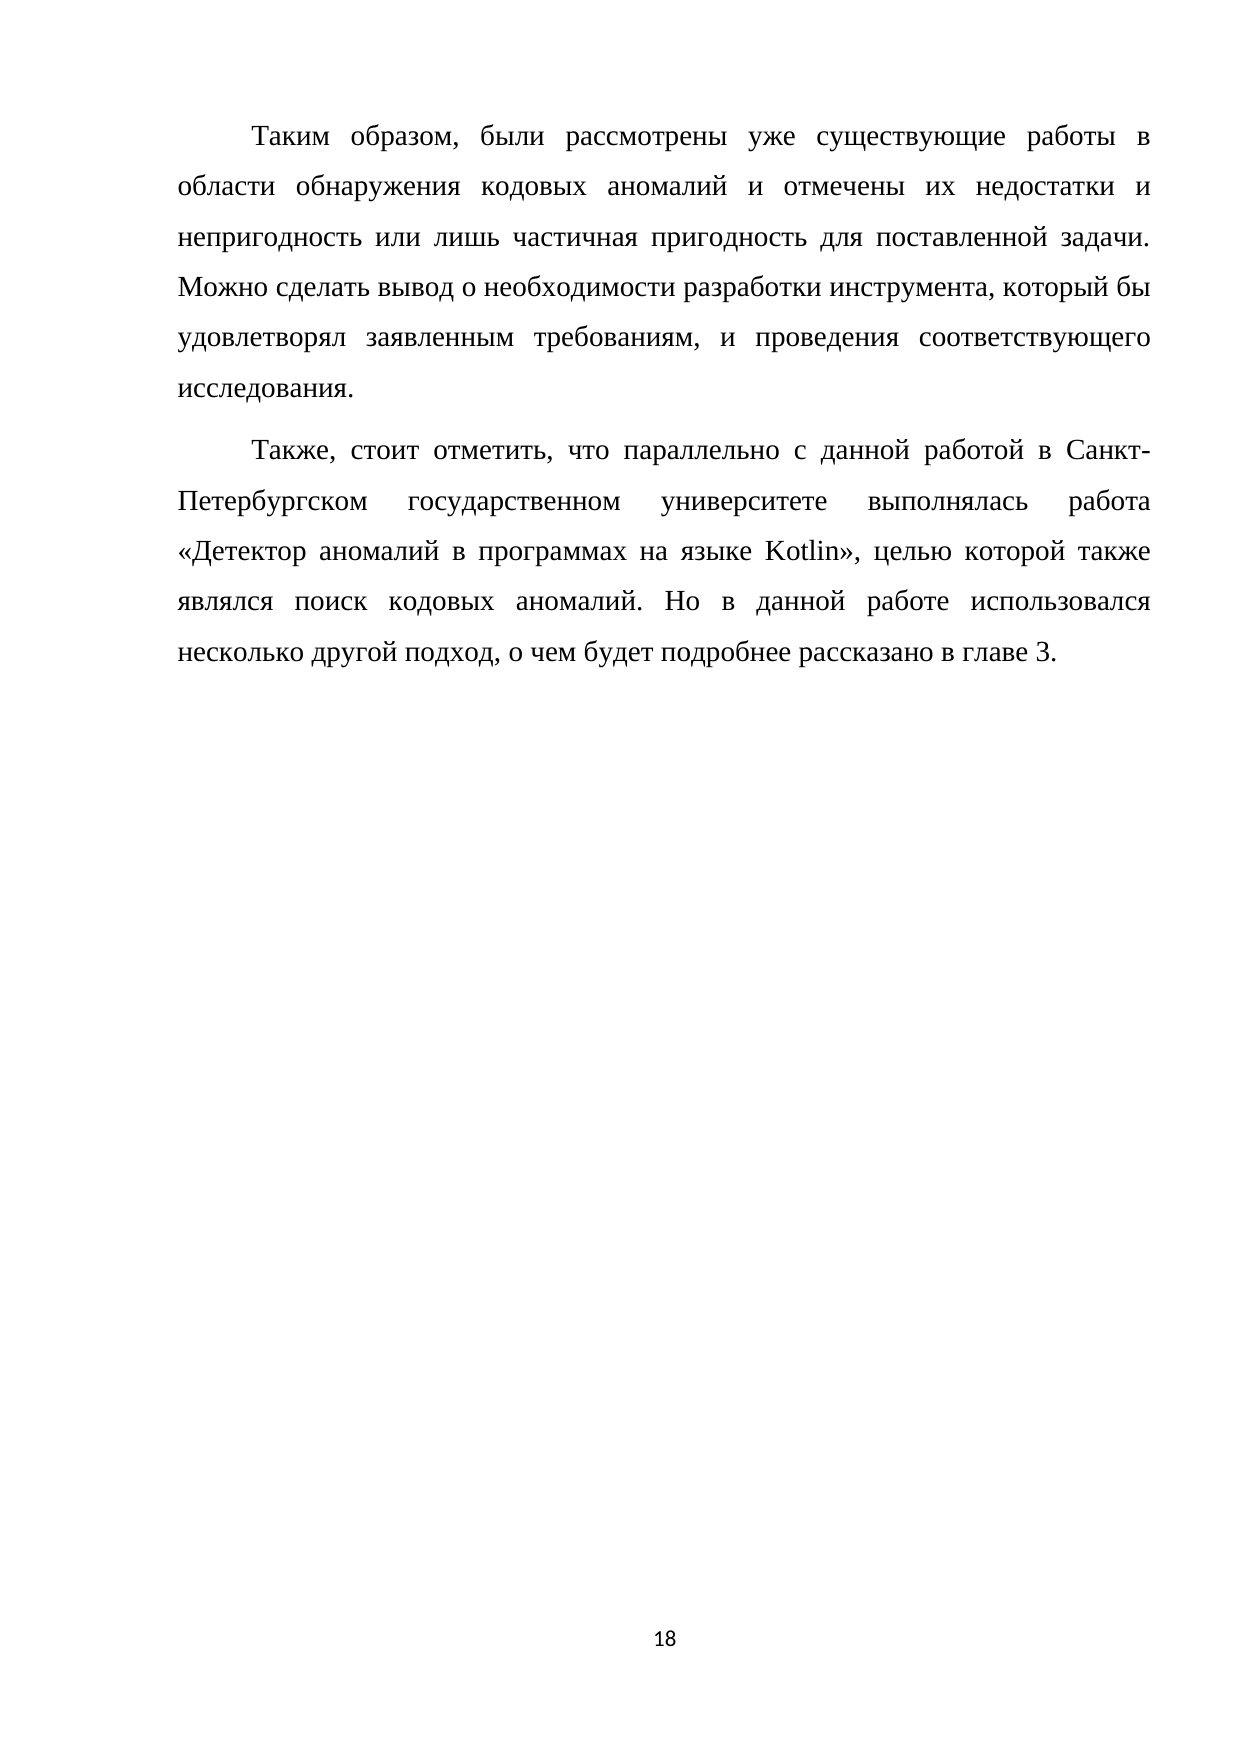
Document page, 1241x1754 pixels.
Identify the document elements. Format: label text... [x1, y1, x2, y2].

text Таким образом, были рассмотрены уже существующие работы в области обнаружения кодовых аномалий и отмечены их недостатки и непригодность или лишь частичная пригодность для поставленной задачи. Можно сделать вывод о необходимости разработки инструмента, который бы удовлетворял заявленным требованиям, и проведения соответствующего исследования. [177, 118, 1152, 403]
text Также, стоит отметить, что параллельно с данной работой в Санкт-Петербургском государственном университете выполнялась работа «Детектор аномалий в программах на языке Kotlin», целью которой также являлся поиск кодовых аномалий. Но в данной работе использовался несколько другой подход, о чем будет подробнее рассказано в главе 3. [177, 432, 1152, 667]
